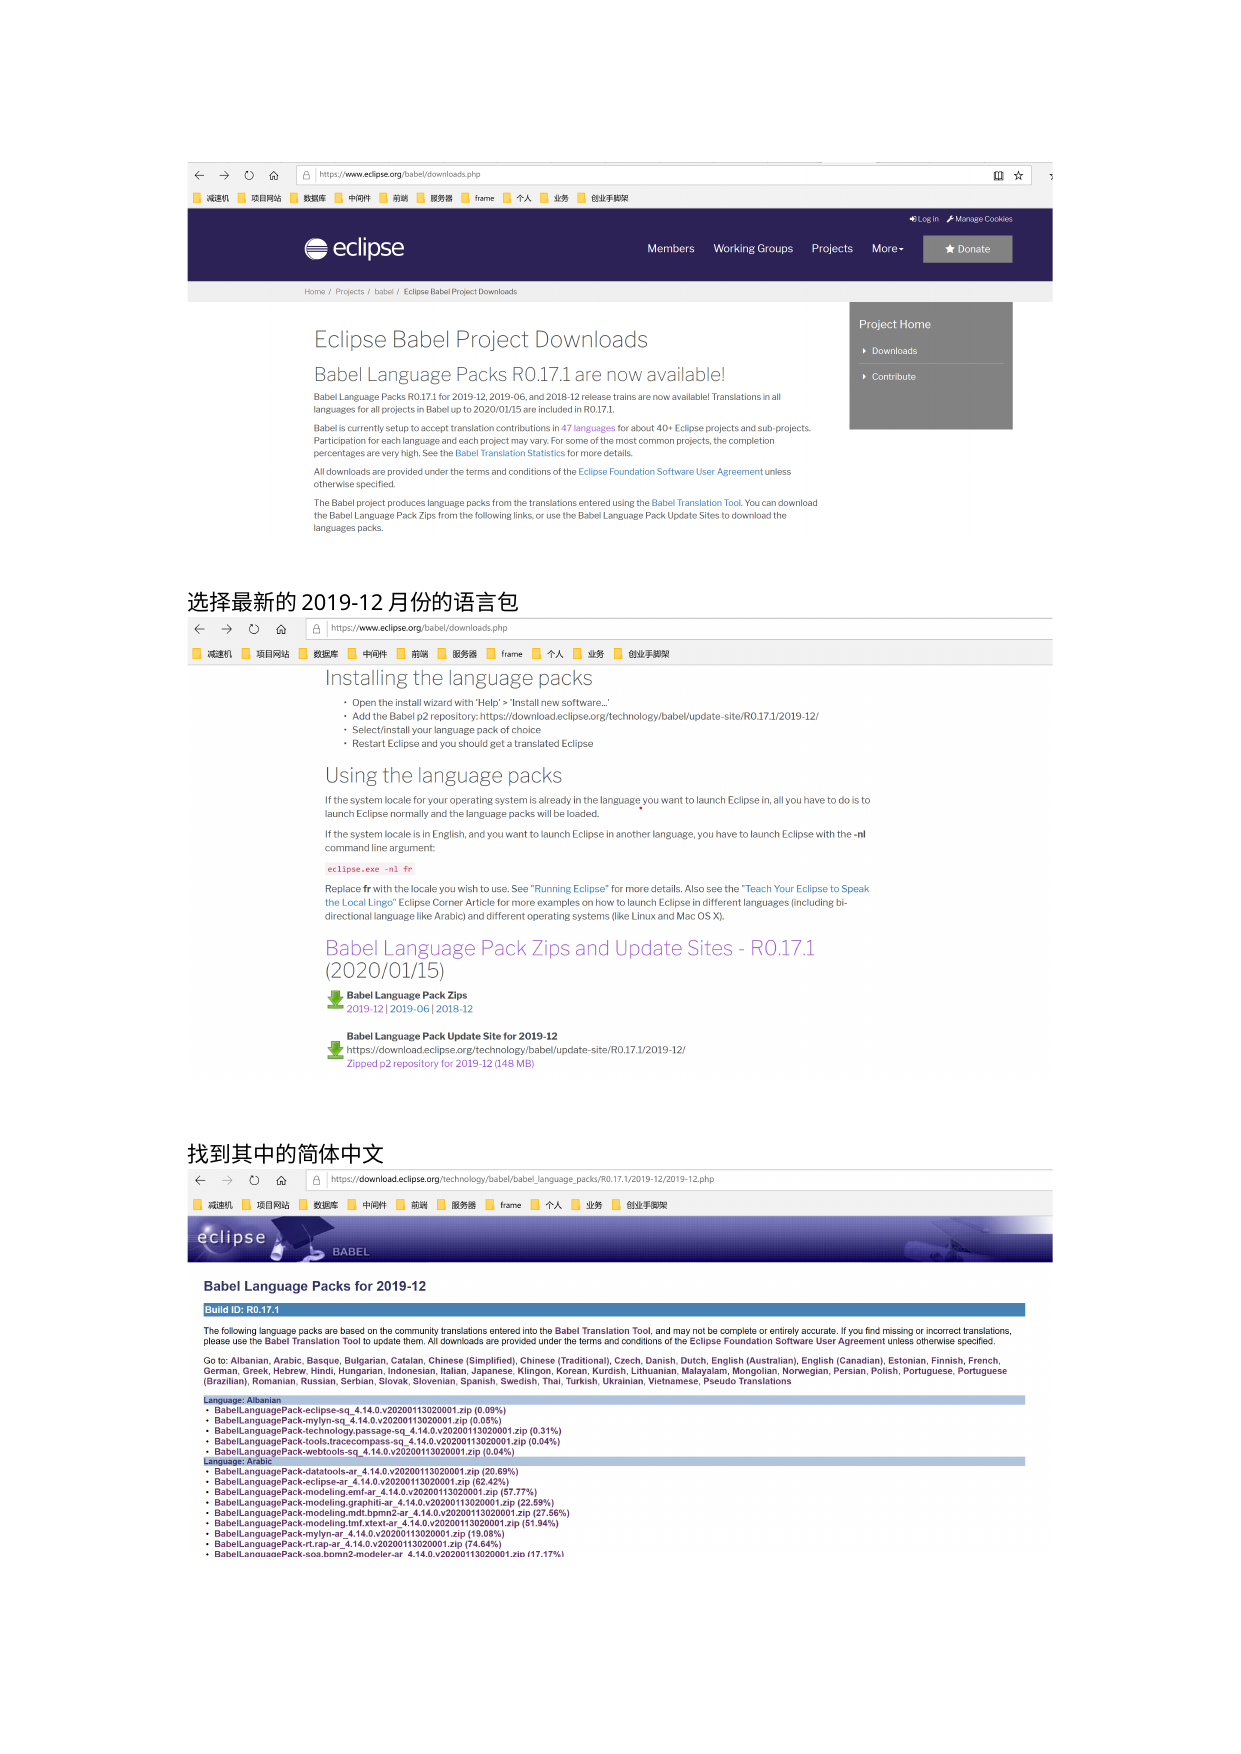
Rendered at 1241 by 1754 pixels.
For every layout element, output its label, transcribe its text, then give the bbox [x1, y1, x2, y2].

picture [187, 162, 1053, 544]
text 选择最新的2019-12月份的语言包 [187, 584, 1053, 617]
picture [187, 1169, 1053, 1557]
text 找到其中的简体中文 [187, 1137, 1053, 1169]
picture [187, 617, 1053, 1078]
